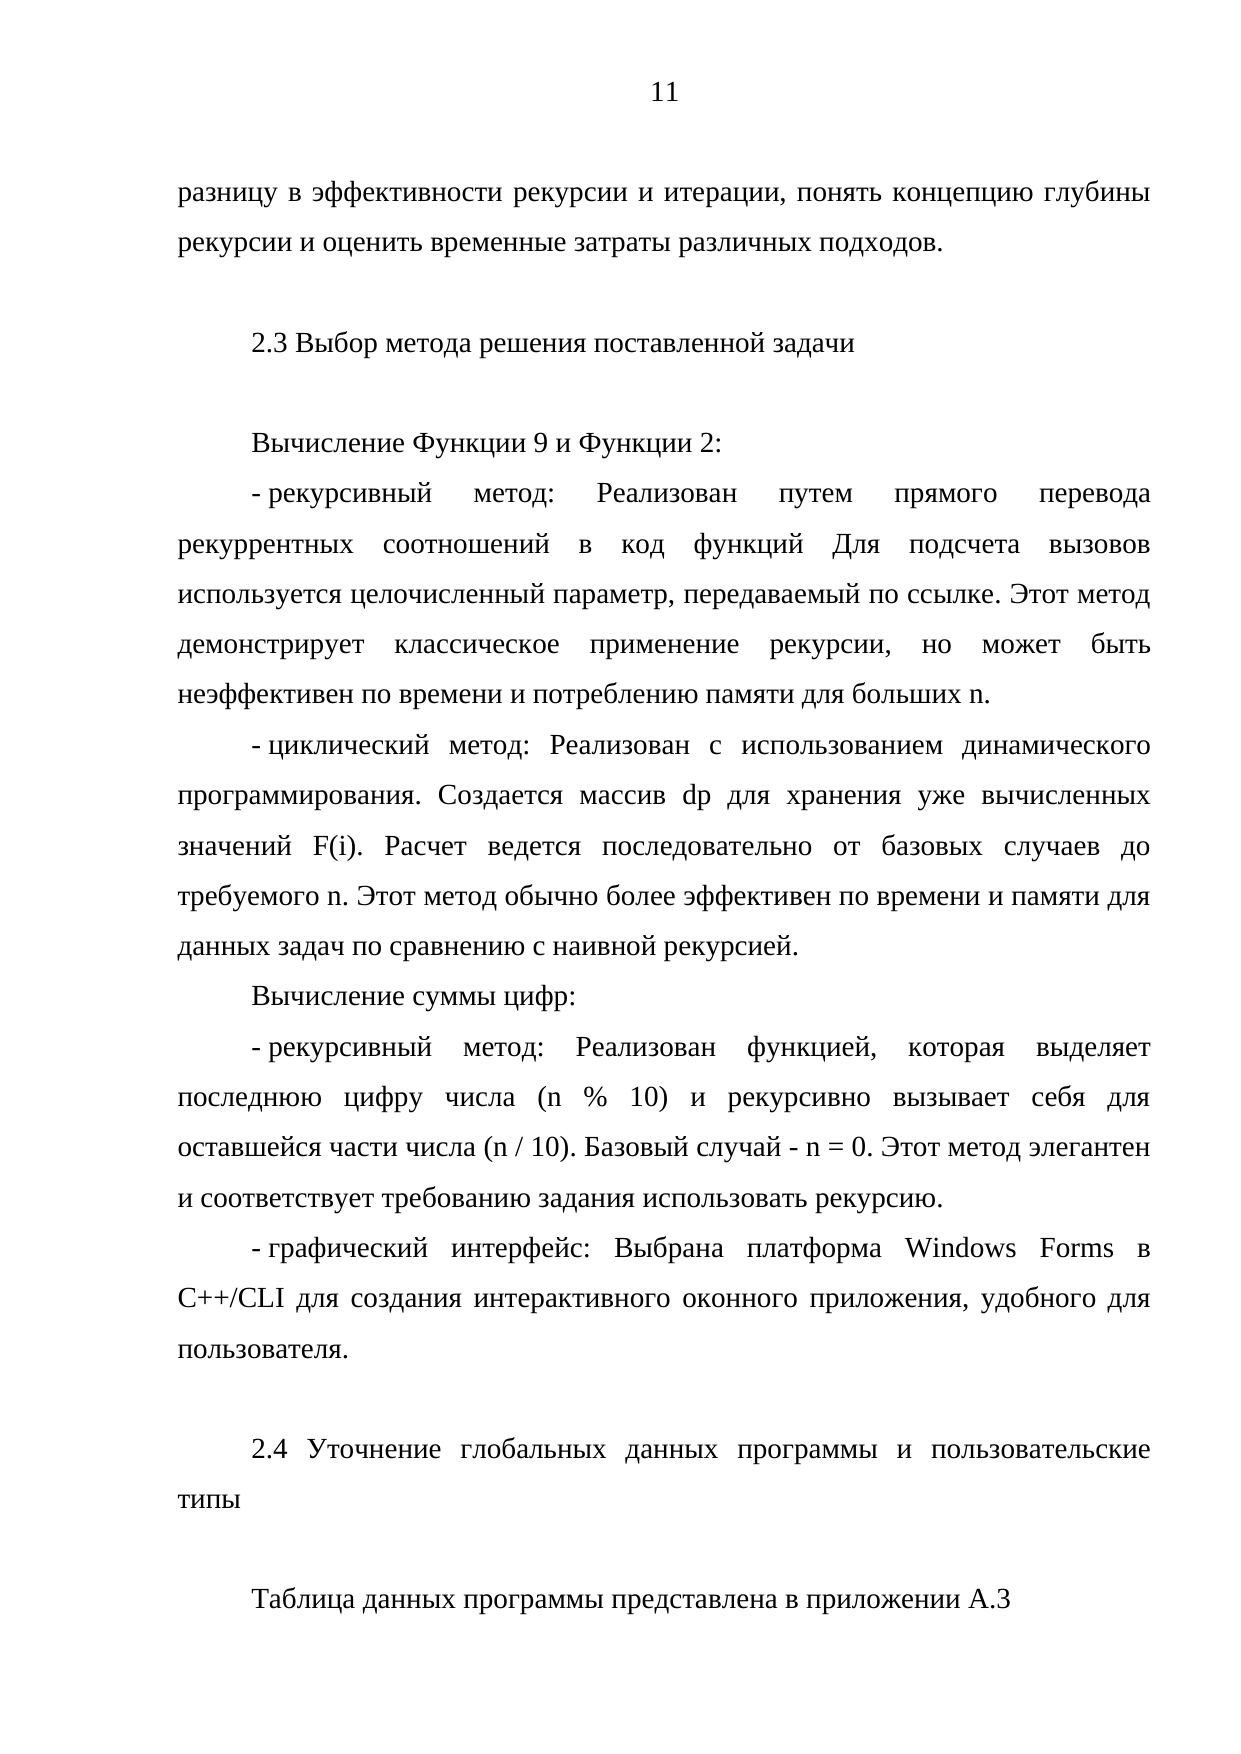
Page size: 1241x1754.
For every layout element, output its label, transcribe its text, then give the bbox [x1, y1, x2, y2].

text - графический интерфейс: Выбрана платформа Windows Forms в C++/CLI для создания интерактивного оконного приложения, удобного для пользователя. [177, 1230, 1152, 1364]
text 2.3 Выбор метода решения поставленной задачи [177, 325, 1152, 358]
text Вычисление Функции 9 и Функции 2: [177, 425, 1152, 459]
text - рекурсивный метод: Реализован функцией, которая выделяет последнюю цифру числа (n % 10) и рекурсивно вызывает себя для оставшейся части числа (n / 10). Базовый случай - n = 0. Этот метод элегантен и соответствует требованию задания использовать рекурсию. [177, 1029, 1152, 1213]
text 2.4 Уточнение глобальных данных программы и пользовательские типы [177, 1431, 1152, 1515]
text - рекурсивный метод: Реализован путем прямого перевода рекуррентных соотношений в код функций Для подсчета вызовов используется целочисленный параметр, передаваемый по ссылке. Этот метод демонстрирует классическое применение рекурсии, но может быть неэффективен по времени и потреблению памяти для больших n. [177, 475, 1152, 710]
text Вычисление суммы цифр: [177, 978, 1152, 1012]
text - циклический метод: Реализован с использованием динамического программирования. Создается массив dp для хранения уже вычисленных значений F(i). Расчет ведется последовательно от базовых случаев до требуемого n. Этот метод обычно более эффективен по времени и памяти для данных задач по сравнению с наивной рекурсией. [177, 727, 1152, 962]
text Таблица данных программы представлена в приложении А.3 [177, 1582, 1152, 1615]
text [177, 174, 1152, 258]
